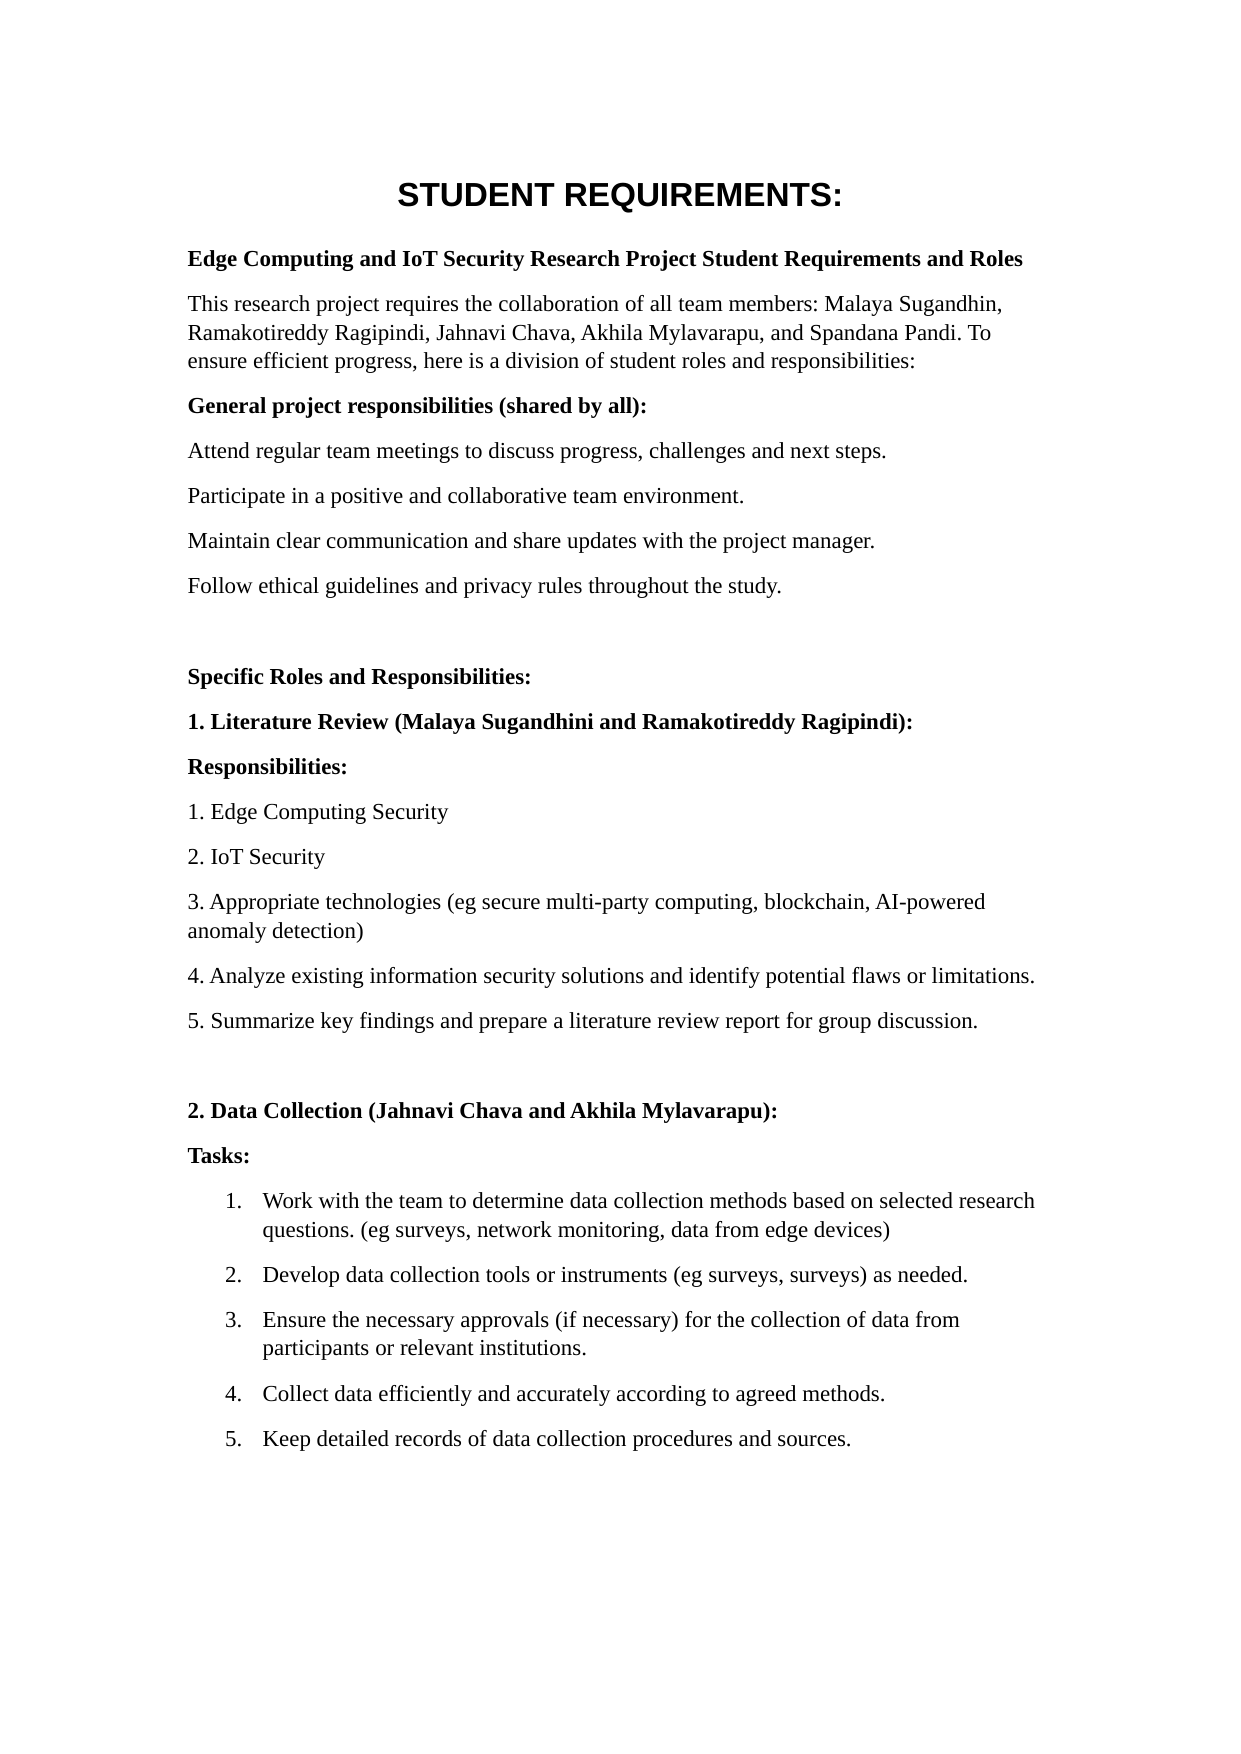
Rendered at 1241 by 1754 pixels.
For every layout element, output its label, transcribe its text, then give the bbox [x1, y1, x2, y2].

text 3. Appropriate technologies (eg secure multi-party computing, blockchain, AI-powered anomaly detection) [187, 888, 1053, 943]
text 1. Literature Review (Malaya Sugandhini and Ramakotireddy Ragipindi): [187, 708, 1053, 734]
text This research project requires the collaboration of all team members: Malaya Sugandhin, Ramakotireddy Ragipindi, Jahnavi Chava, Akhila Mylavarapu, and Spandana Pandi. To ensure efficient progress, here is a division of student roles and responsibilities: [187, 290, 1053, 373]
text Edge Computing and IoT Security Research Project Student Requirements and Roles [187, 245, 1053, 271]
list Keep detailed records of data collection procedures and sources. [225, 1425, 1053, 1451]
subtitle Student Requirements: [187, 175, 1053, 213]
text 5. Summarize key findings and prepare a literature review report for group discussion. [187, 1007, 1053, 1033]
text General project responsibilities (shared by all): [187, 392, 1053, 418]
text 4. Analyze existing information security solutions and identify potential flaws or limitations. [187, 962, 1053, 988]
text Responsibilities: [187, 753, 1053, 779]
list Collect data efficiently and accurately according to agreed methods. [225, 1379, 1053, 1406]
text Follow ethical guidelines and privacy rules throughout the study. [187, 573, 1053, 599]
text 2. Data Collection (Jahnavi Chava and Akhila Mylavarapu): [187, 1097, 1053, 1123]
text Tasks: [187, 1142, 1053, 1169]
text Attend regular team meetings to discuss progress, challenges and next steps. [187, 437, 1053, 464]
list Work with the team to determine data collection methods based on selected research questions. (eg surveys, network monitoring, data from edge devices) [225, 1187, 1053, 1242]
text Specific Roles and Responsibilities: [187, 663, 1053, 689]
list Ensure the necessary approvals (if necessary) for the collection of data from participants or relevant institutions. [225, 1306, 1053, 1361]
list Develop data collection tools or instruments (eg surveys, surveys) as needed. [225, 1261, 1053, 1287]
text 1. Edge Computing Security [187, 798, 1053, 824]
text Participate in a positive and collaborative team environment. [187, 482, 1053, 509]
text 2. IoT Security [187, 843, 1053, 869]
text Maintain clear communication and share updates with the project manager. [187, 527, 1053, 554]
